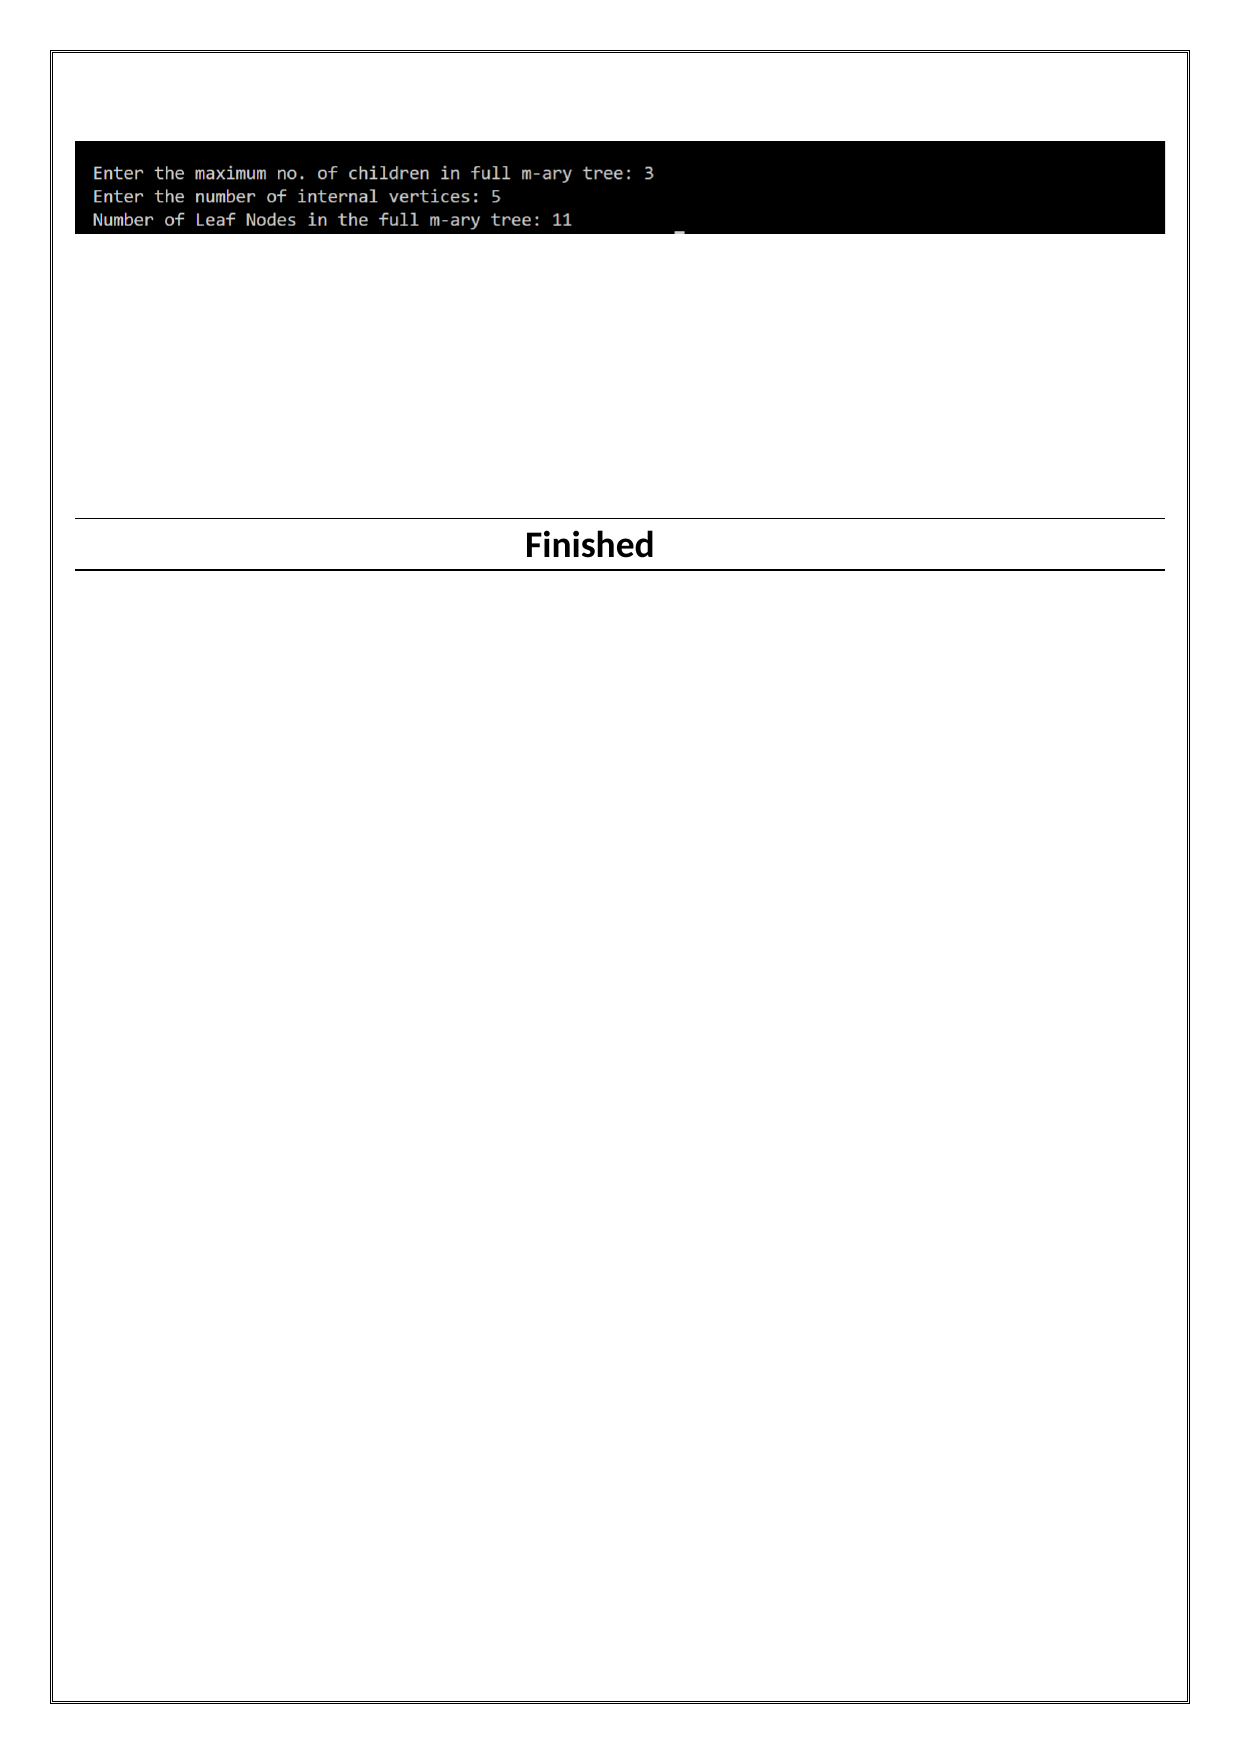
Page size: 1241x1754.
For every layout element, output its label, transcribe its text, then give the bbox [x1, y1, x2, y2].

picture [75, 141, 1166, 234]
text Finished [75, 519, 1165, 569]
